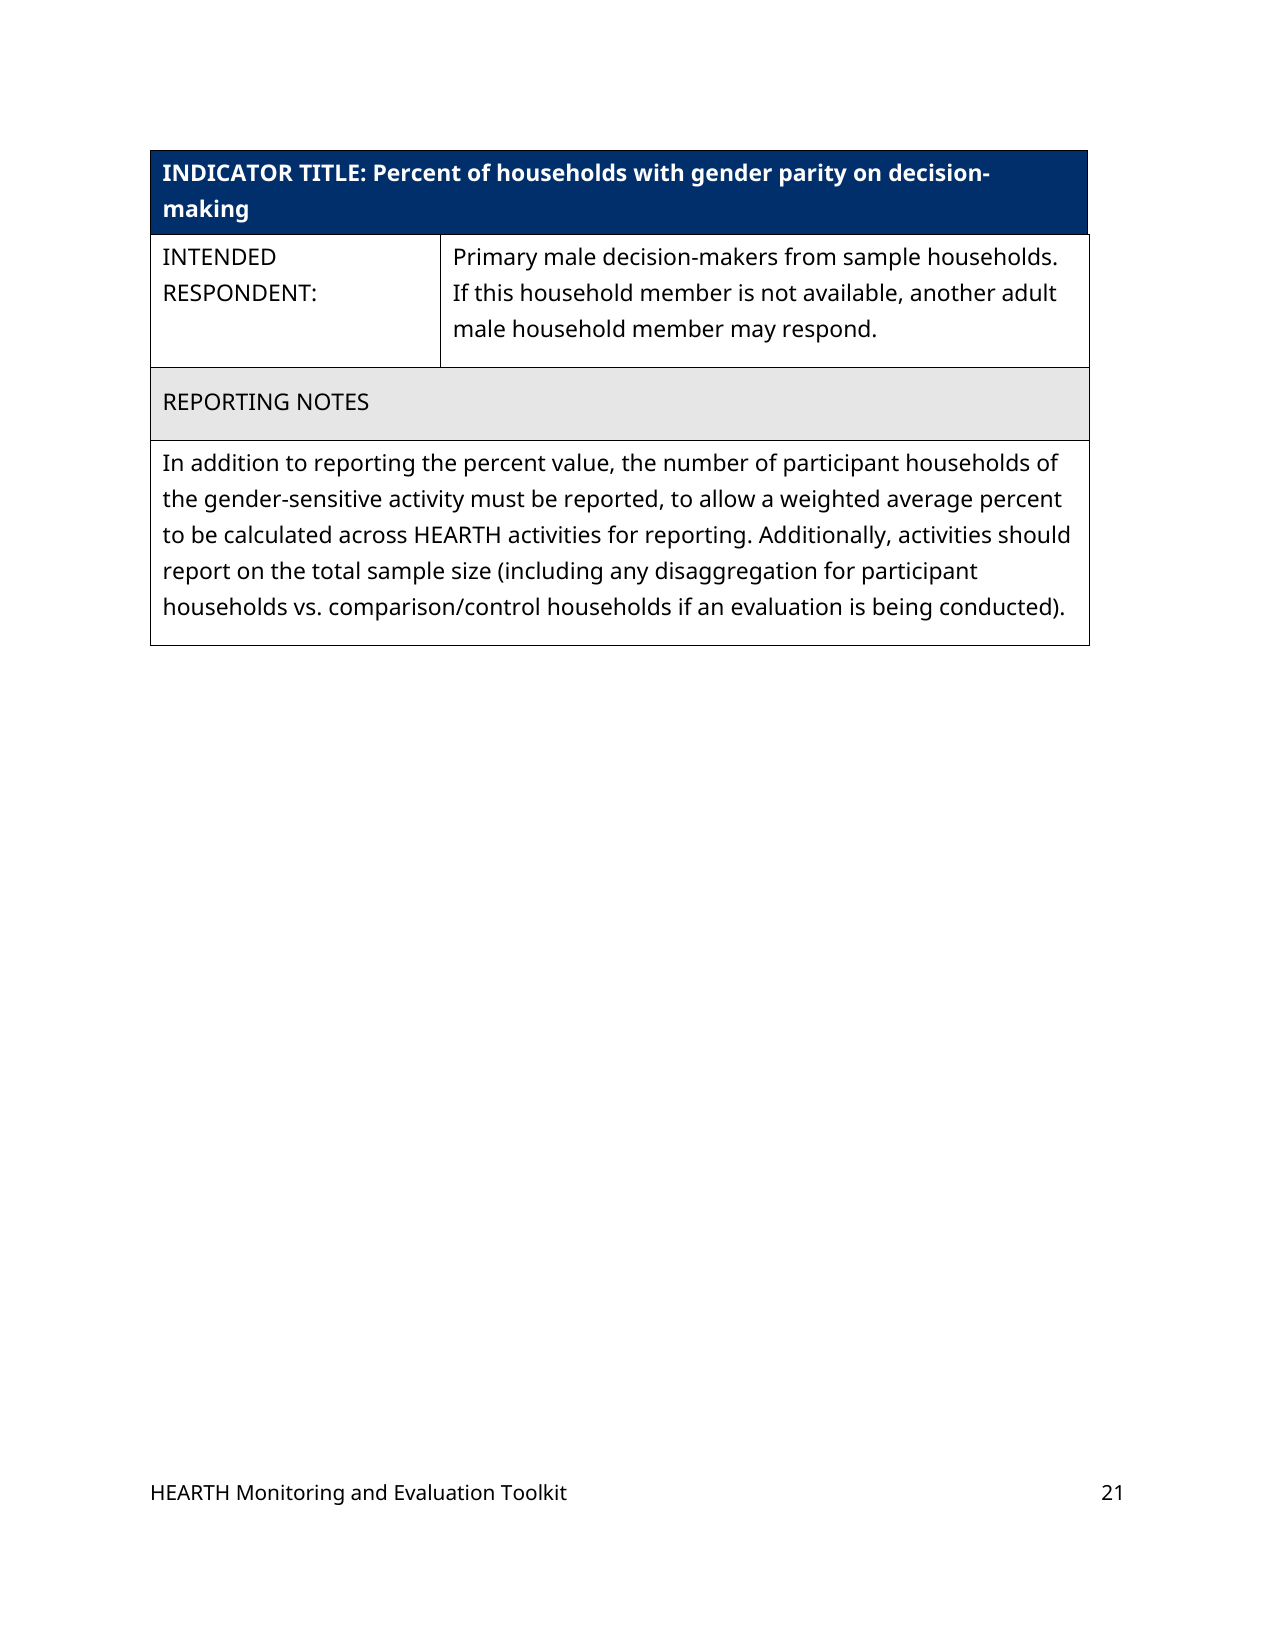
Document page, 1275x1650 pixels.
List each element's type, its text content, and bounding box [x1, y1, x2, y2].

table_cell INTENDED RESPONDENT: [151, 235, 440, 367]
table_cell In addition to reporting the percent value, the number of participant households of the gender-sensitive activity must be reported, to allow a weighted average percent to be calculated across HEARTH activities for reporting. Additionally, activities should report on the total sample size (including any disaggregation for participant households vs. comparison/control households if an evaluation is being conducted). [151, 441, 1089, 644]
table_header INDICATOR TITLE: Percent of households with gender parity on decision-making [151, 151, 1087, 234]
table_cell REPORTING NOTES [151, 368, 1089, 440]
table_cell Primary male decision-makers from sample households. If this household member is not available, another adult male household member may respond. [441, 235, 1089, 367]
